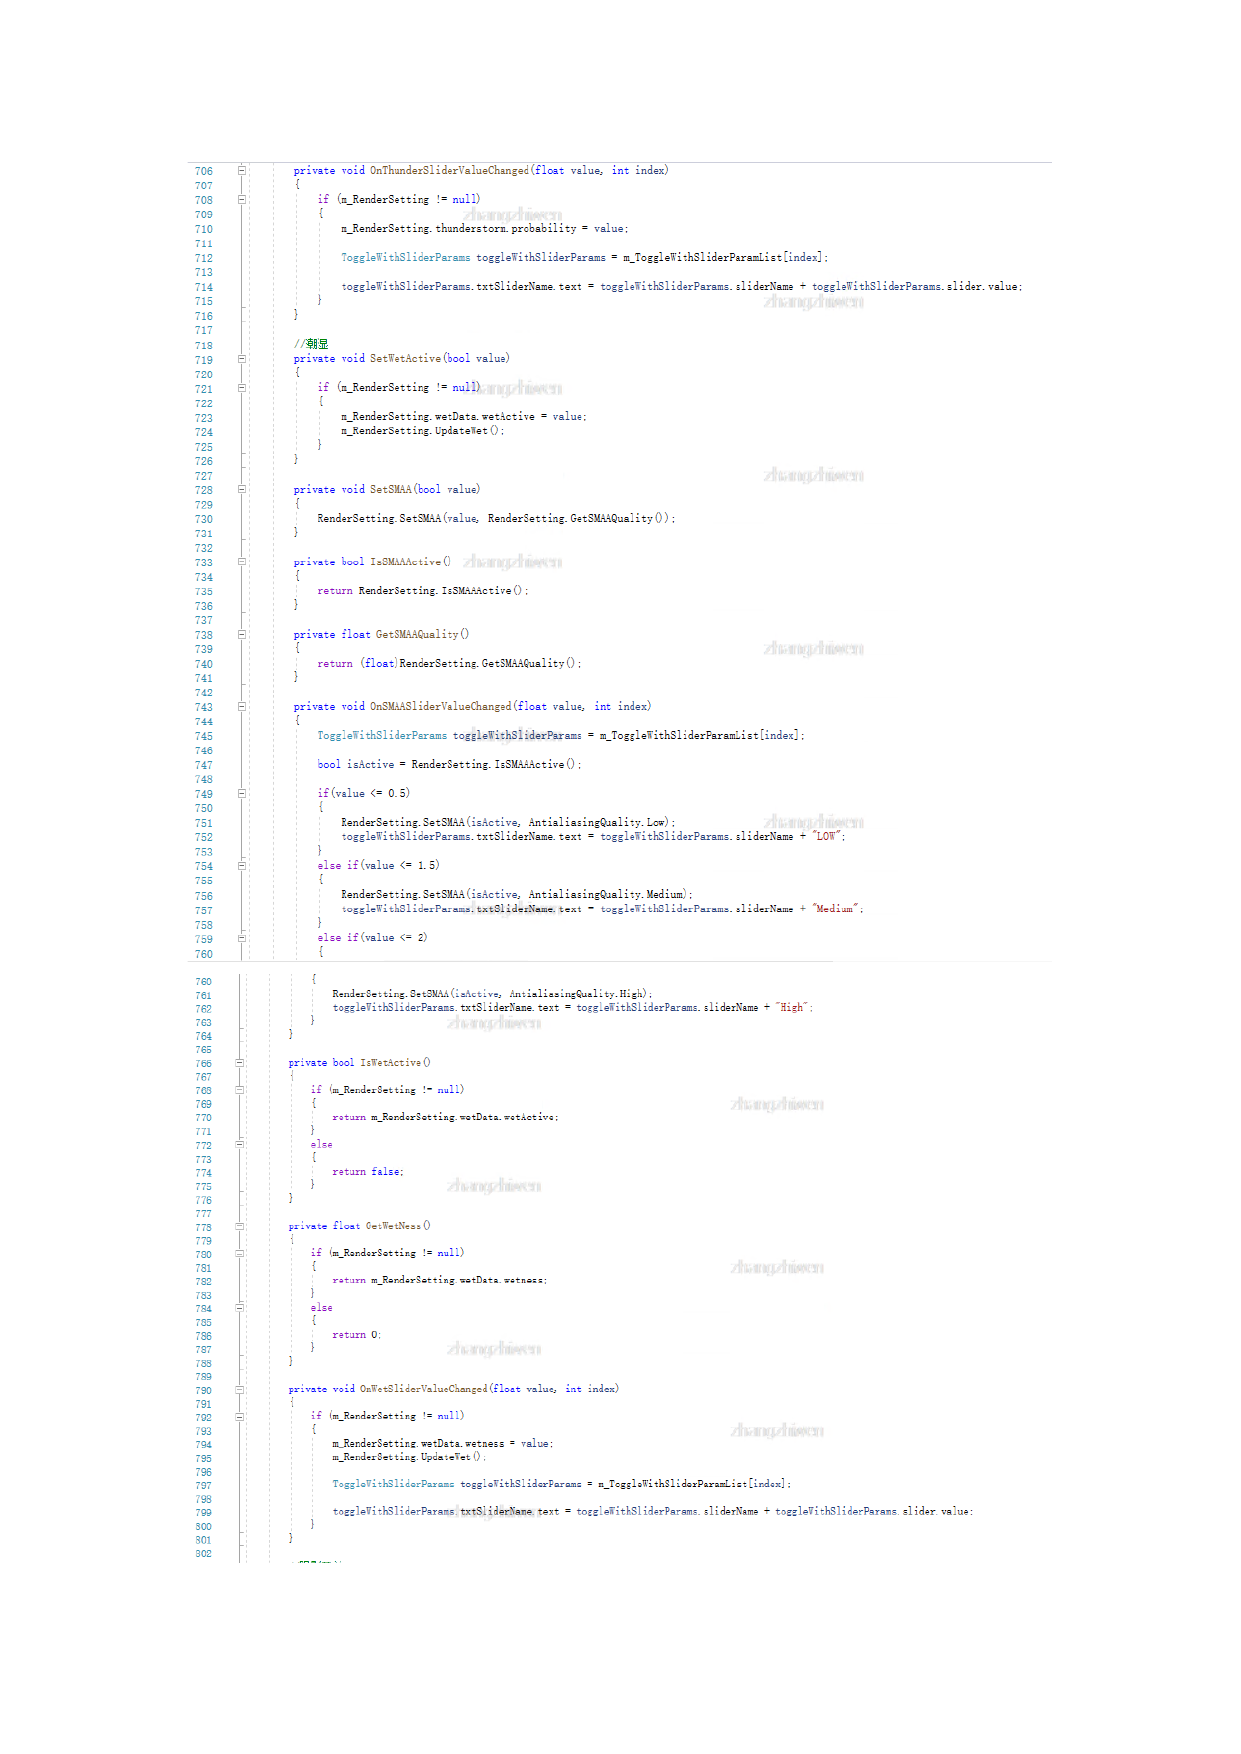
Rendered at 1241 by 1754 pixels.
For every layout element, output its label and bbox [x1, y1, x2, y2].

picture [187, 974, 1052, 1563]
picture [187, 162, 1052, 962]
